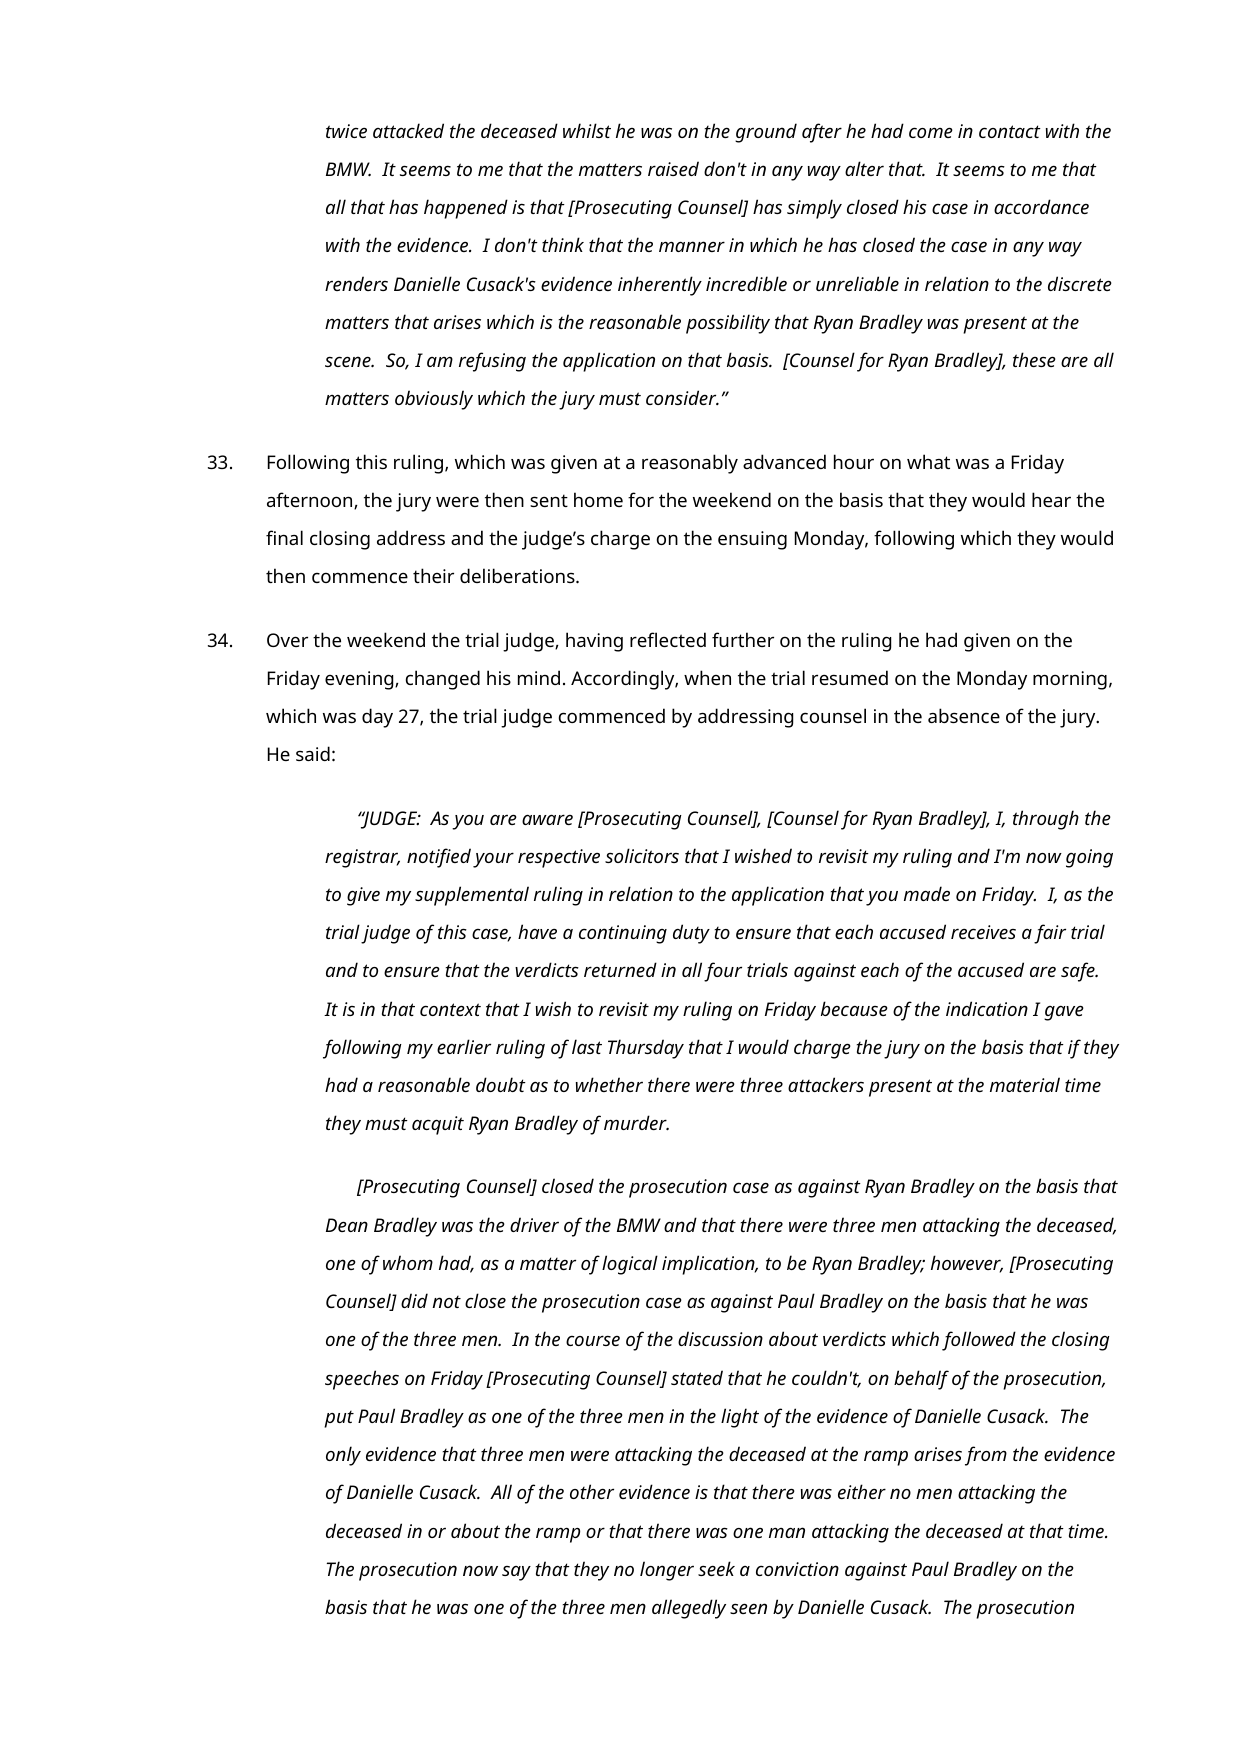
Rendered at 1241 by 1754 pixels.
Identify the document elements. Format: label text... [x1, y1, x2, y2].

text 33. Following this ruling, which was given at a reasonably advanced hour on what was a Friday afternoon, the jury were then sent home for the weekend on the basis that they would hear the final closing address and the judge’s charge on the ensuing Monday, following which they would then commence their deliberations. [207, 449, 1122, 589]
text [266, 118, 1122, 411]
text “JUDGE: As you are aware [Prosecuting Counsel], [Counsel for Ryan Bradley], I, through the registrar, notified your respective solicitors that I wished to revisit my ruling and I'm now going to give my supplemental ruling in relation to the application that you made on Friday. I, as the trial judge of this case, have a continuing duty to ensure that each accused receives a fair trial and to ensure that the verdicts returned in all four trials against each of the accused are safe. It is in that context that I wish to revisit my ruling on Friday because of the indication I gave following my earlier ruling of last Thursday that I would charge the jury on the basis that if they had a reasonable doubt as to whether there were three attackers present at the material time they must acquit Ryan Bradley of murder. [266, 805, 1122, 1136]
text 34. Over the weekend the trial judge, having reflected further on the ruling he had given on the Friday evening, changed his mind. Accordingly, when the trial resumed on the Monday morning, which was day 27, the trial judge commenced by addressing counsel in the absence of the jury. He said: [207, 627, 1122, 767]
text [266, 1174, 1122, 1620]
